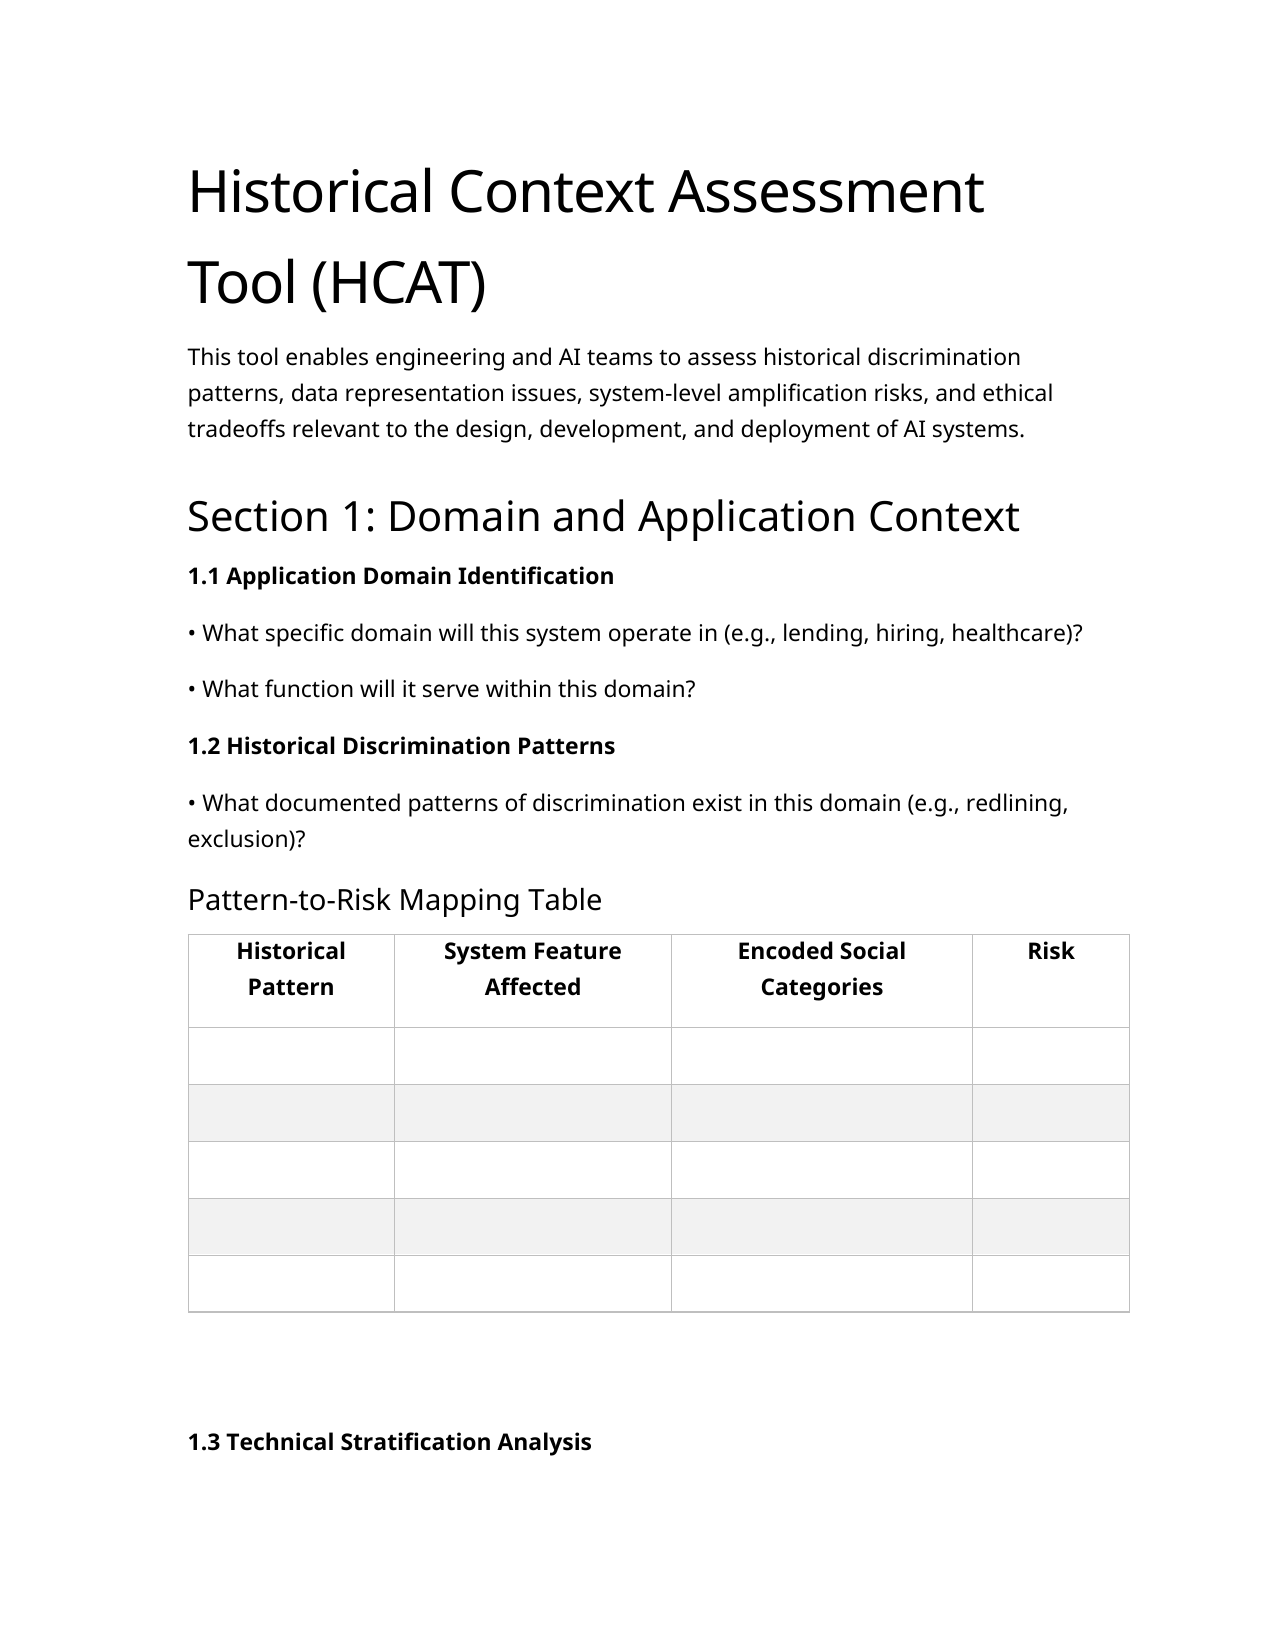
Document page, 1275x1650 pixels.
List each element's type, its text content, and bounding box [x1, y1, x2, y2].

table_cell [189, 1199, 394, 1254]
text • What specific domain will this system operate in (e.g., lending, hiring, healthcare)? [187, 617, 1087, 648]
table_cell [672, 1142, 972, 1197]
table_cell [189, 1085, 394, 1141]
table_cell [189, 1256, 394, 1311]
table_cell [395, 1199, 671, 1254]
table_cell [973, 1199, 1129, 1254]
title Historical Context Assessment Tool (HCAT) [187, 150, 1087, 321]
table_cell [973, 1028, 1129, 1083]
table_cell [395, 1028, 671, 1083]
table_cell [672, 1256, 972, 1311]
text This tool enables engineering and AI teams to assess historical discrimination patterns, data representation issues, system-level amplification risks, and ethical tradeoffs relevant to the design, development, and deployment of AI systems. [187, 341, 1087, 444]
subtitle Section 1: Domain and Application Context [187, 486, 1087, 543]
table_cell [395, 1142, 671, 1197]
table_cell [672, 1199, 972, 1254]
table_cell [395, 1256, 671, 1311]
text 1.1 Application Domain Identification [187, 560, 1087, 591]
subtitle Pattern-to-Risk Mapping Table [187, 880, 1087, 919]
table_cell [189, 1028, 394, 1083]
text • What documented patterns of discrimination exist in this domain (e.g., redlining, exclusion)? [187, 787, 1087, 854]
table_cell [672, 1085, 972, 1141]
table_cell [973, 1142, 1129, 1197]
text 1.2 Historical Discrimination Patterns [187, 730, 1087, 761]
table_header Encoded Social Categories [672, 935, 972, 1027]
table_header System Feature Affected [395, 935, 671, 1027]
text 1.3 Technical Stratification Analysis [187, 1426, 1087, 1457]
table_cell [973, 1085, 1129, 1141]
table_cell [189, 1142, 394, 1197]
text • What function will it serve within this domain? [187, 673, 1087, 705]
table_header Risk [973, 935, 1129, 1027]
table_header Historical Pattern [189, 935, 394, 1027]
table_cell [672, 1028, 972, 1083]
table_cell [973, 1256, 1129, 1311]
table_cell [395, 1085, 671, 1141]
